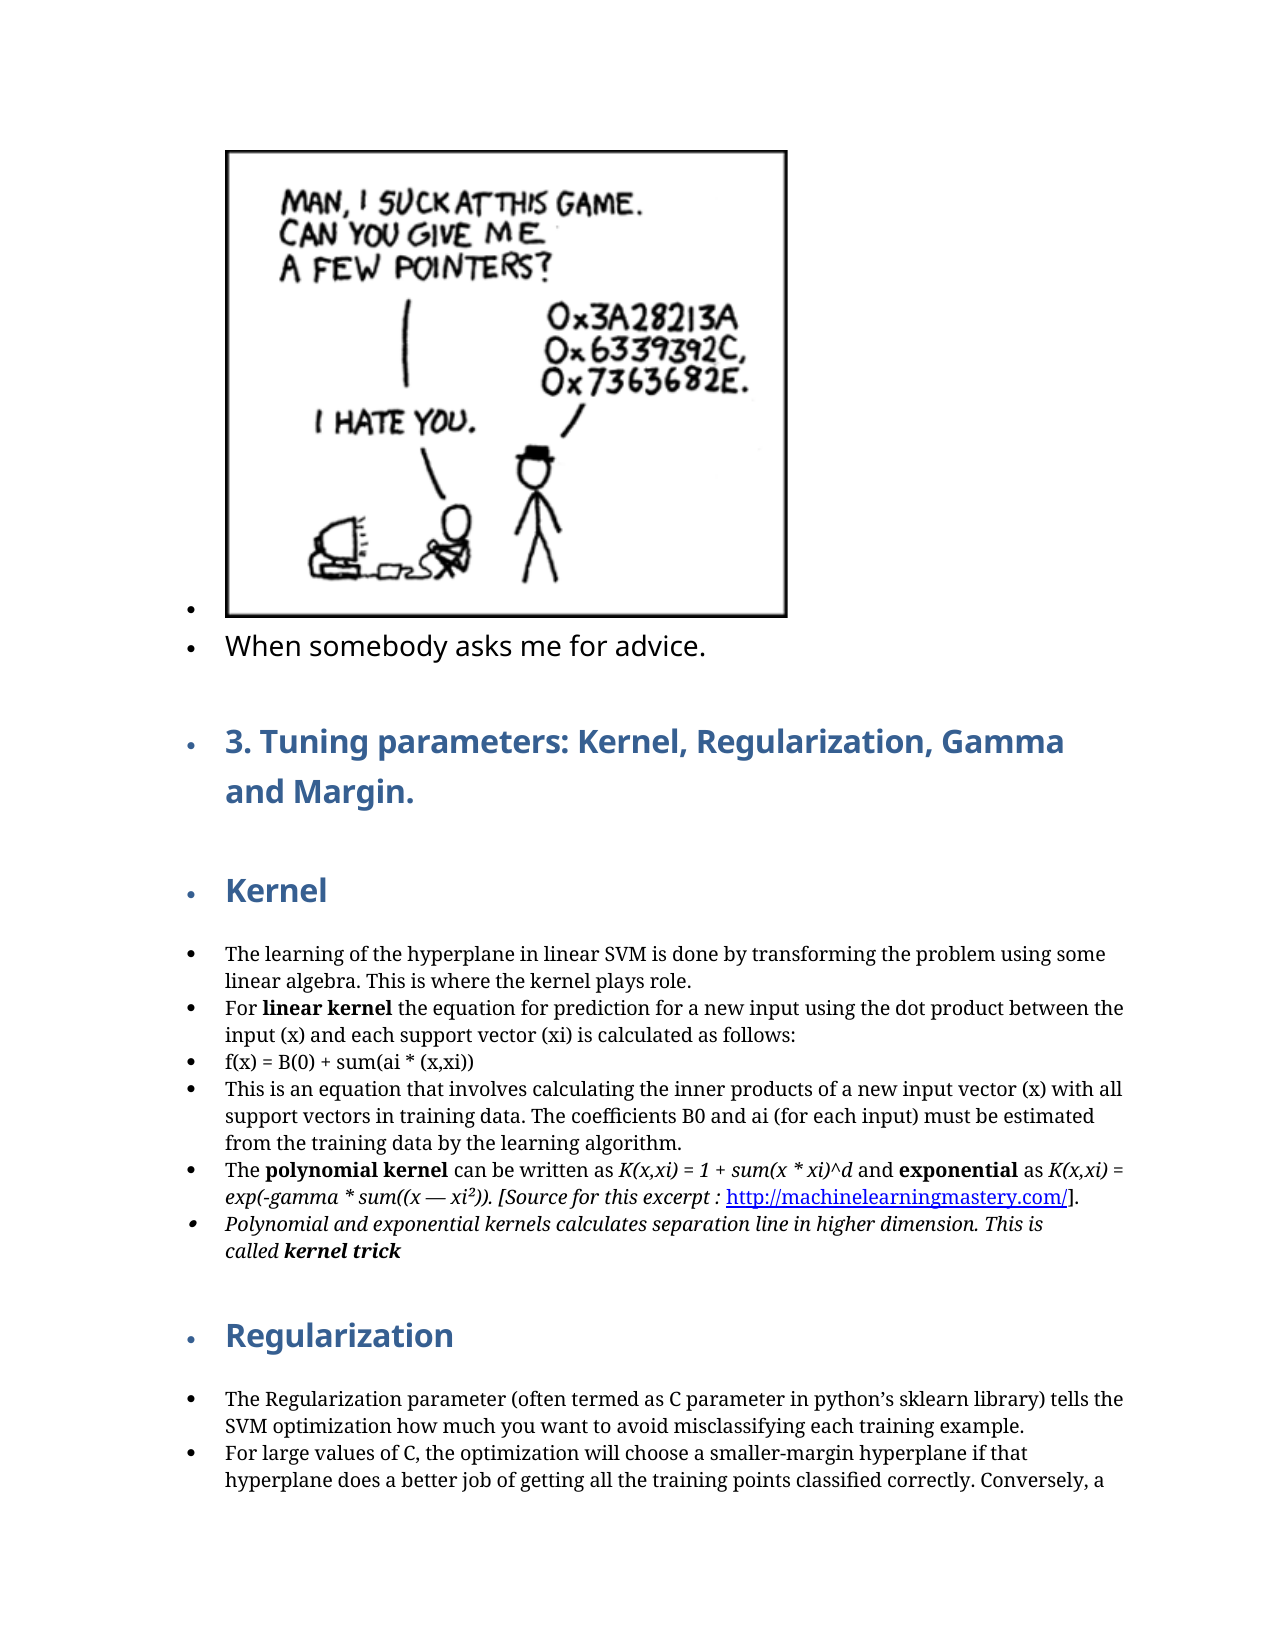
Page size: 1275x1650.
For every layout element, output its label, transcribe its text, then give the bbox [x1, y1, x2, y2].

list f(x) = B(0) + sum(ai * (x,xi)) [187, 1048, 1125, 1075]
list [187, 1439, 1125, 1493]
list The learning of the hyperplane in linear SVM is done by transforming the problem using some linear algebra. This is where the kernel plays role. [187, 940, 1125, 994]
subtitle Regularization [187, 1313, 1125, 1357]
list The Regularization parameter (often termed as C parameter in python’s sklearn library) tells the SVM optimization how much you want to avoid misclassifying each training example. [187, 1385, 1125, 1439]
subtitle 3. Tuning parameters: Kernel, Regularization, Gamma and Margin. [187, 719, 1125, 813]
list Polynomial and exponential kernels calculates separation line in higher dimension. This is called kernel trick [187, 1210, 1125, 1264]
list For linear kernel the equation for prediction for a new input using the dot product between the input (x) and each support vector (xi) is calculated as follows: [187, 994, 1125, 1048]
list The polynomial kernel can be written as K(x,xi) = 1 + sum(x * xi)^d and exponential as K(x,xi) = exp(-gamma * sum((x — xi²)). [Source for this excerpt : http://machinelearningmastery.com/]. [187, 1156, 1125, 1210]
list When somebody asks me for advice. [187, 626, 1063, 664]
picture [225, 150, 788, 618]
subtitle Kernel [187, 868, 1125, 912]
list This is an equation that involves calculating the inner products of a new input vector (x) with all support vectors in training data. The coefficients B0 and ai (for each input) must be estimated from the training data by the learning algorithm. [187, 1075, 1125, 1156]
